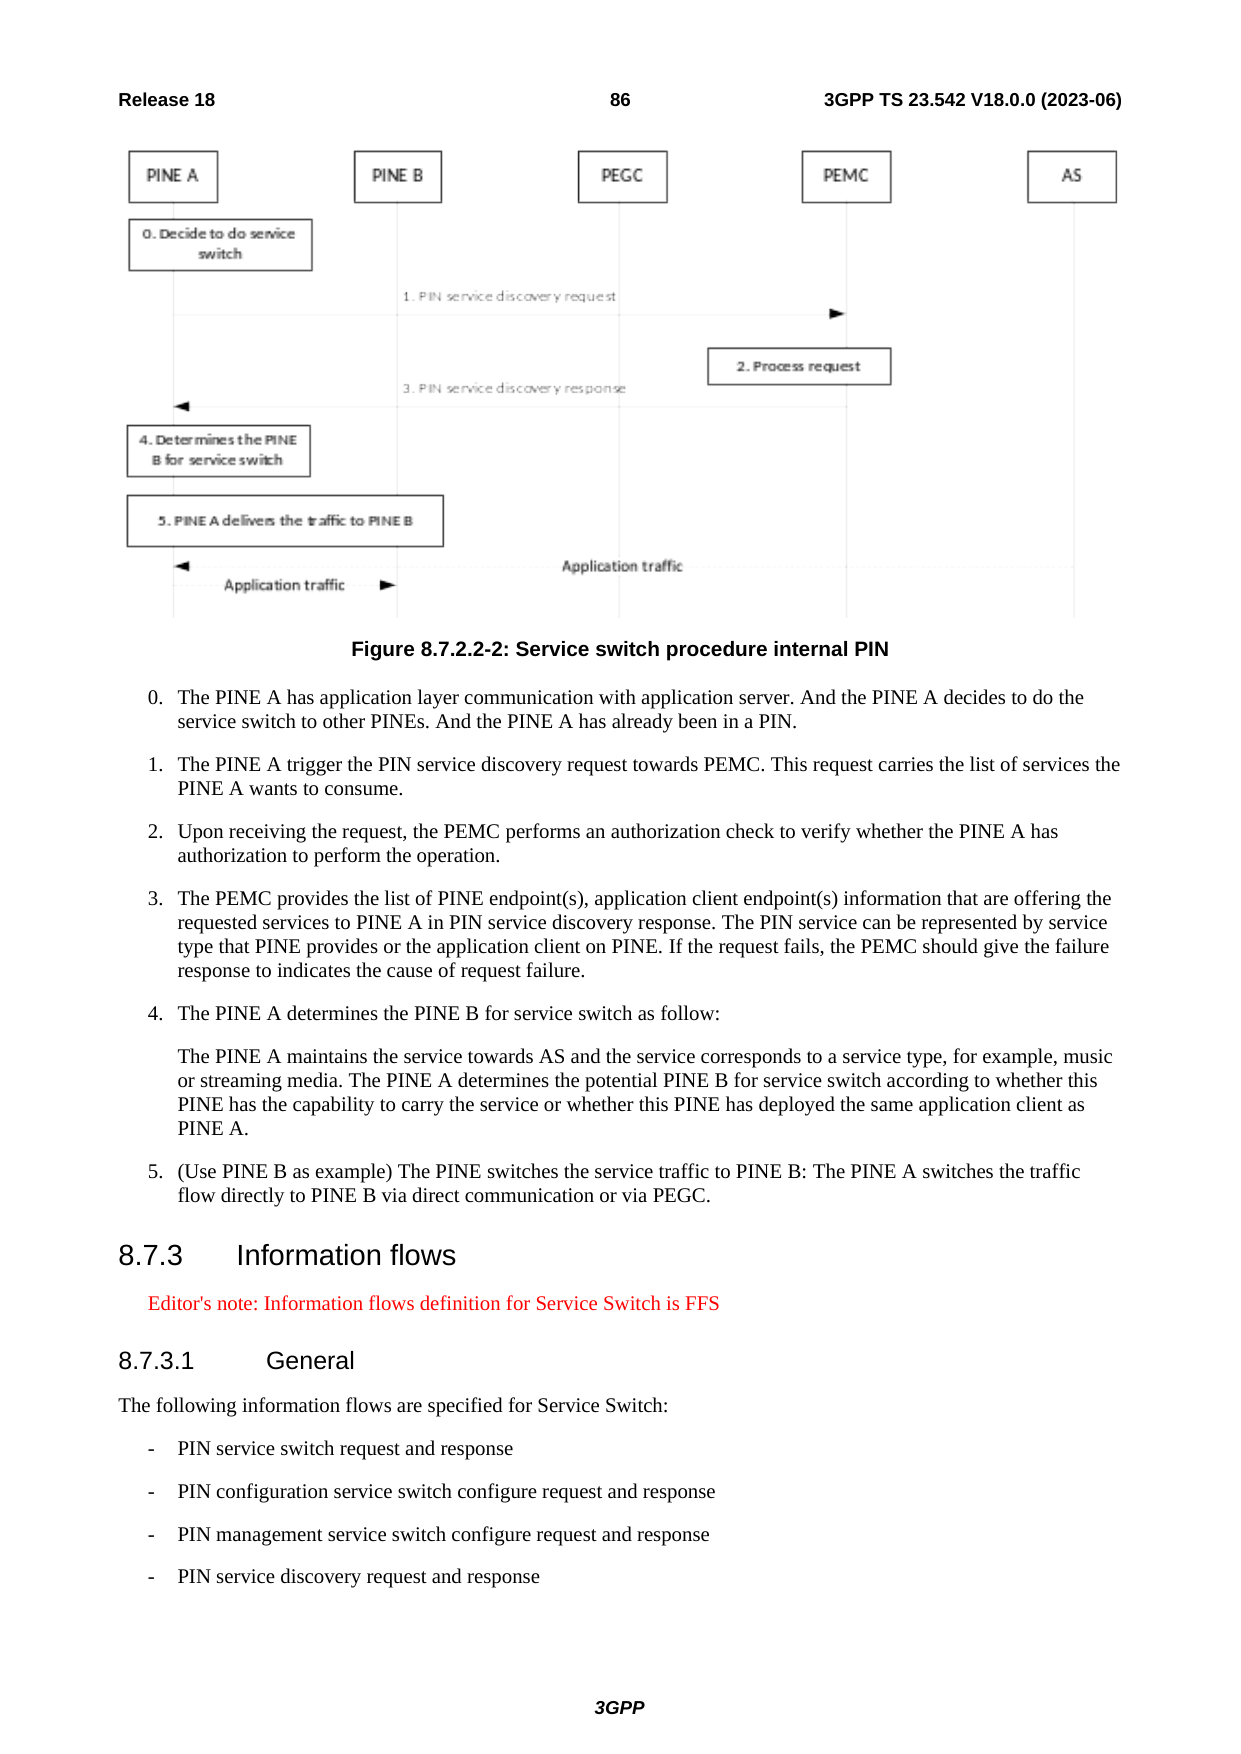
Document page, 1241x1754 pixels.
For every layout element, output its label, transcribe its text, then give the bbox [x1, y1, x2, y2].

subtitle 8.7.3.1 General [118, 1346, 1122, 1374]
text 3. The PEMC provides the list of PINE endpoint(s), application client endpoint(s) information that are offering the requested services to PINE A in PIN service discovery response. The PIN service can be represented by service type that PINE provides or the application client on PINE. If the request fails, the PEMC should give the failure response to indicates the cause of request failure. [148, 886, 1122, 982]
text 1. The PINE A trigger the PIN service discovery request towards PEMC. This request carries the list of services the PINE A wants to consume. [148, 752, 1122, 800]
text - PIN configuration service switch configure request and response [148, 1479, 1122, 1503]
text 0. The PINE A has application layer communication with application server. And the PINE A decides to do the service switch to other PINEs. And the PINE A has already been in a PIN. [148, 685, 1122, 733]
text Figure 8.7.2.2-2: Service switch procedure internal PIN [118, 636, 1122, 660]
text - PIN service discovery request and response [148, 1564, 1122, 1588]
text - PIN service switch request and response [148, 1436, 1122, 1460]
text The following information flows are specified for Service Switch: [118, 1393, 1122, 1417]
text 4. The PINE A determines the PINE B for service switch as follow: [148, 1001, 1122, 1025]
text - PIN management service switch configure request and response [148, 1522, 1122, 1546]
text Editor's note: Information flows definition for Service Switch is FFS [148, 1290, 1122, 1314]
text 5. (Use PINE B as example) The PINE switches the service traffic to PINE B: The PINE A switches the traffic flow directly to PINE B via direct communication or via PEGC. [148, 1159, 1122, 1207]
subtitle 8.7.3 Information flows [118, 1238, 1122, 1272]
text The PINE A maintains the service towards AS and the service corresponds to a service type, for example, music or streaming media. The PINE A determines the potential PINE B for service switch according to whether this PINE has the capability to carry the service or whether this PINE has deployed the same application client as PINE A. [177, 1044, 1122, 1140]
text 2. Upon receiving the request, the PEMC performs an authorization check to verify whether the PINE A has authorization to perform the operation. [148, 819, 1122, 867]
